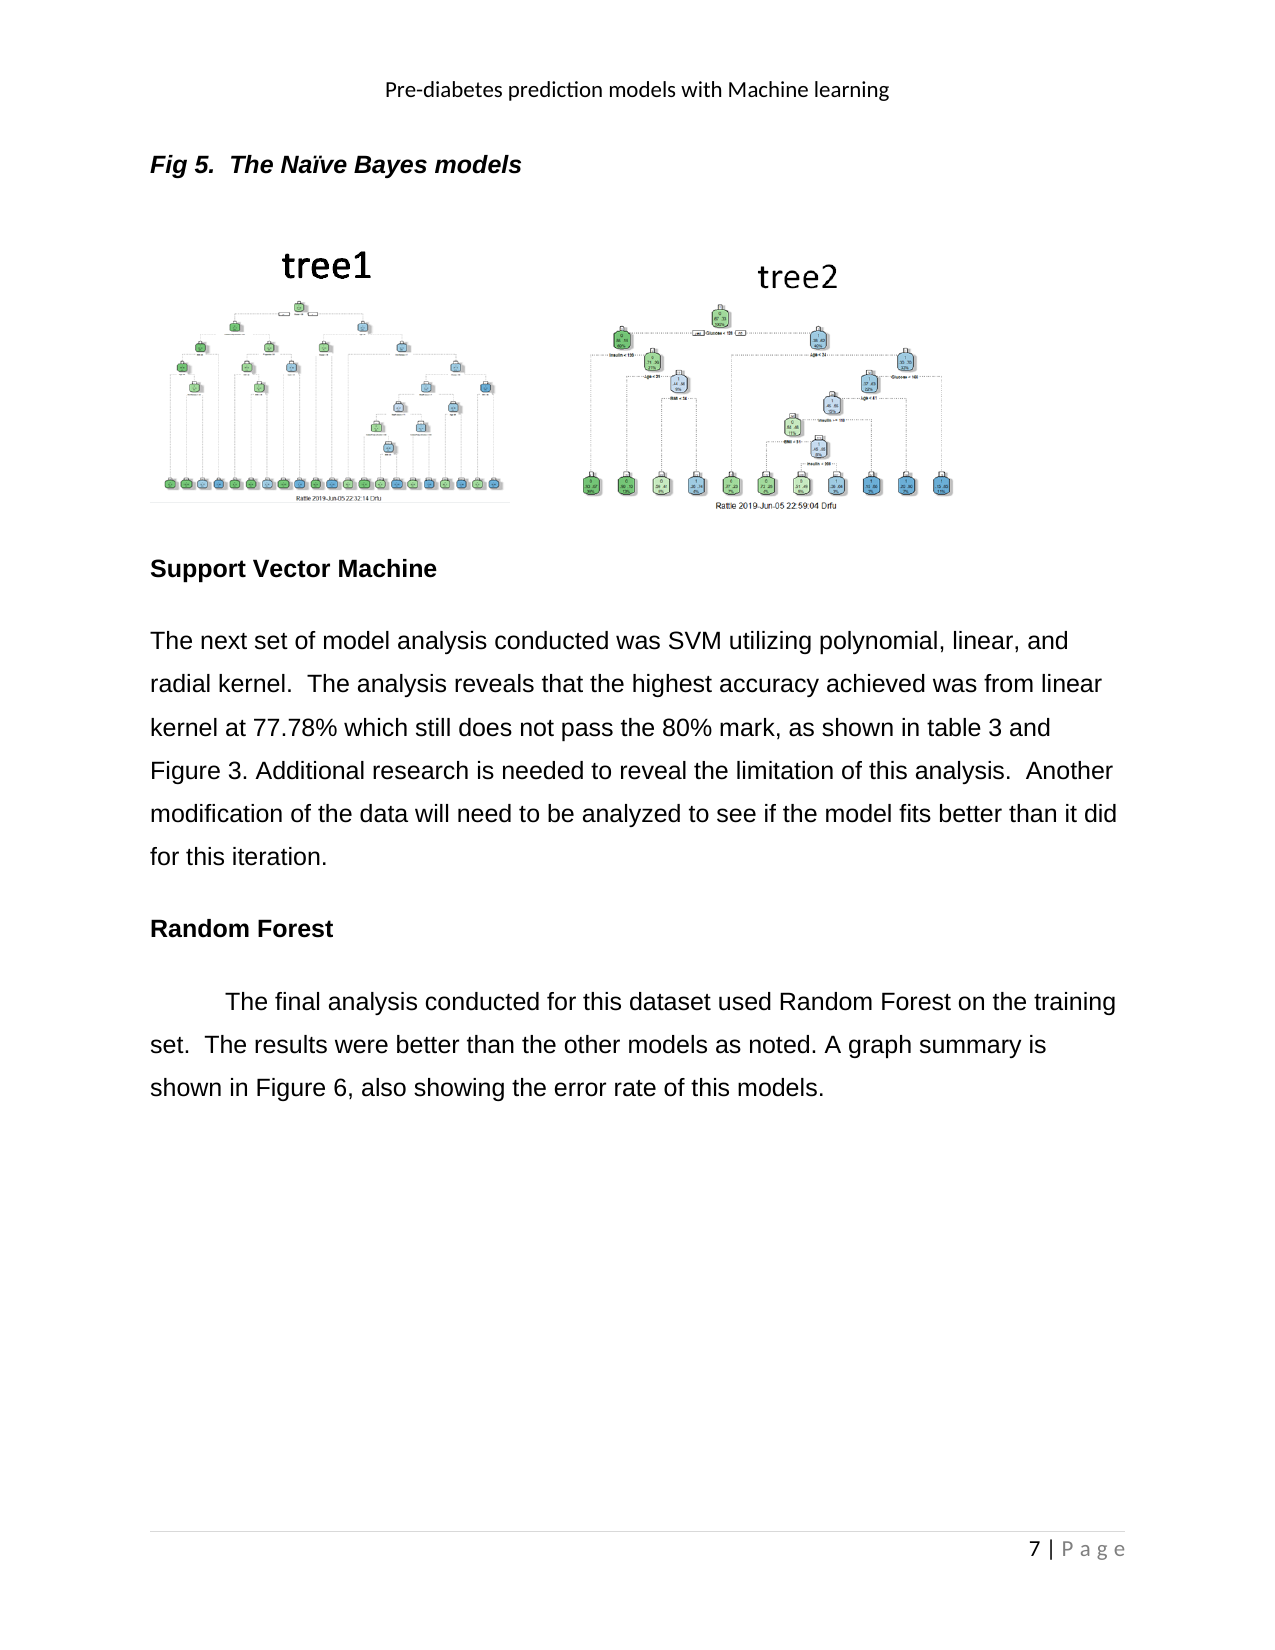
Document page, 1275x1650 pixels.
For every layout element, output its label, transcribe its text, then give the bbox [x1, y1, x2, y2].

picture [150, 212, 974, 511]
text The final analysis conducted for this dataset used Random Forest on the training set. The results were better than the other models as noted. A graph summary is shown in Figure 6, also showing the error rate of this models. [150, 986, 1125, 1101]
text Random Forest [150, 914, 1125, 943]
text The next set of model analysis conducted was SVM utilizing polynomial, linear, and radial kernel. The analysis reveals that the highest accuracy achieved was from linear kernel at 77.78% which still does not pass the 80% mark, as shown in table 3 and Figure 3. Additional research is needed to reveal the limitation of this analysis. Another modification of the data will need to be analyzed to see if the model fits better than it did for this iteration. [150, 626, 1125, 871]
text Support Vector Machine [150, 554, 1125, 583]
text Fig 5. The Naïve Bayes models [150, 150, 1125, 179]
